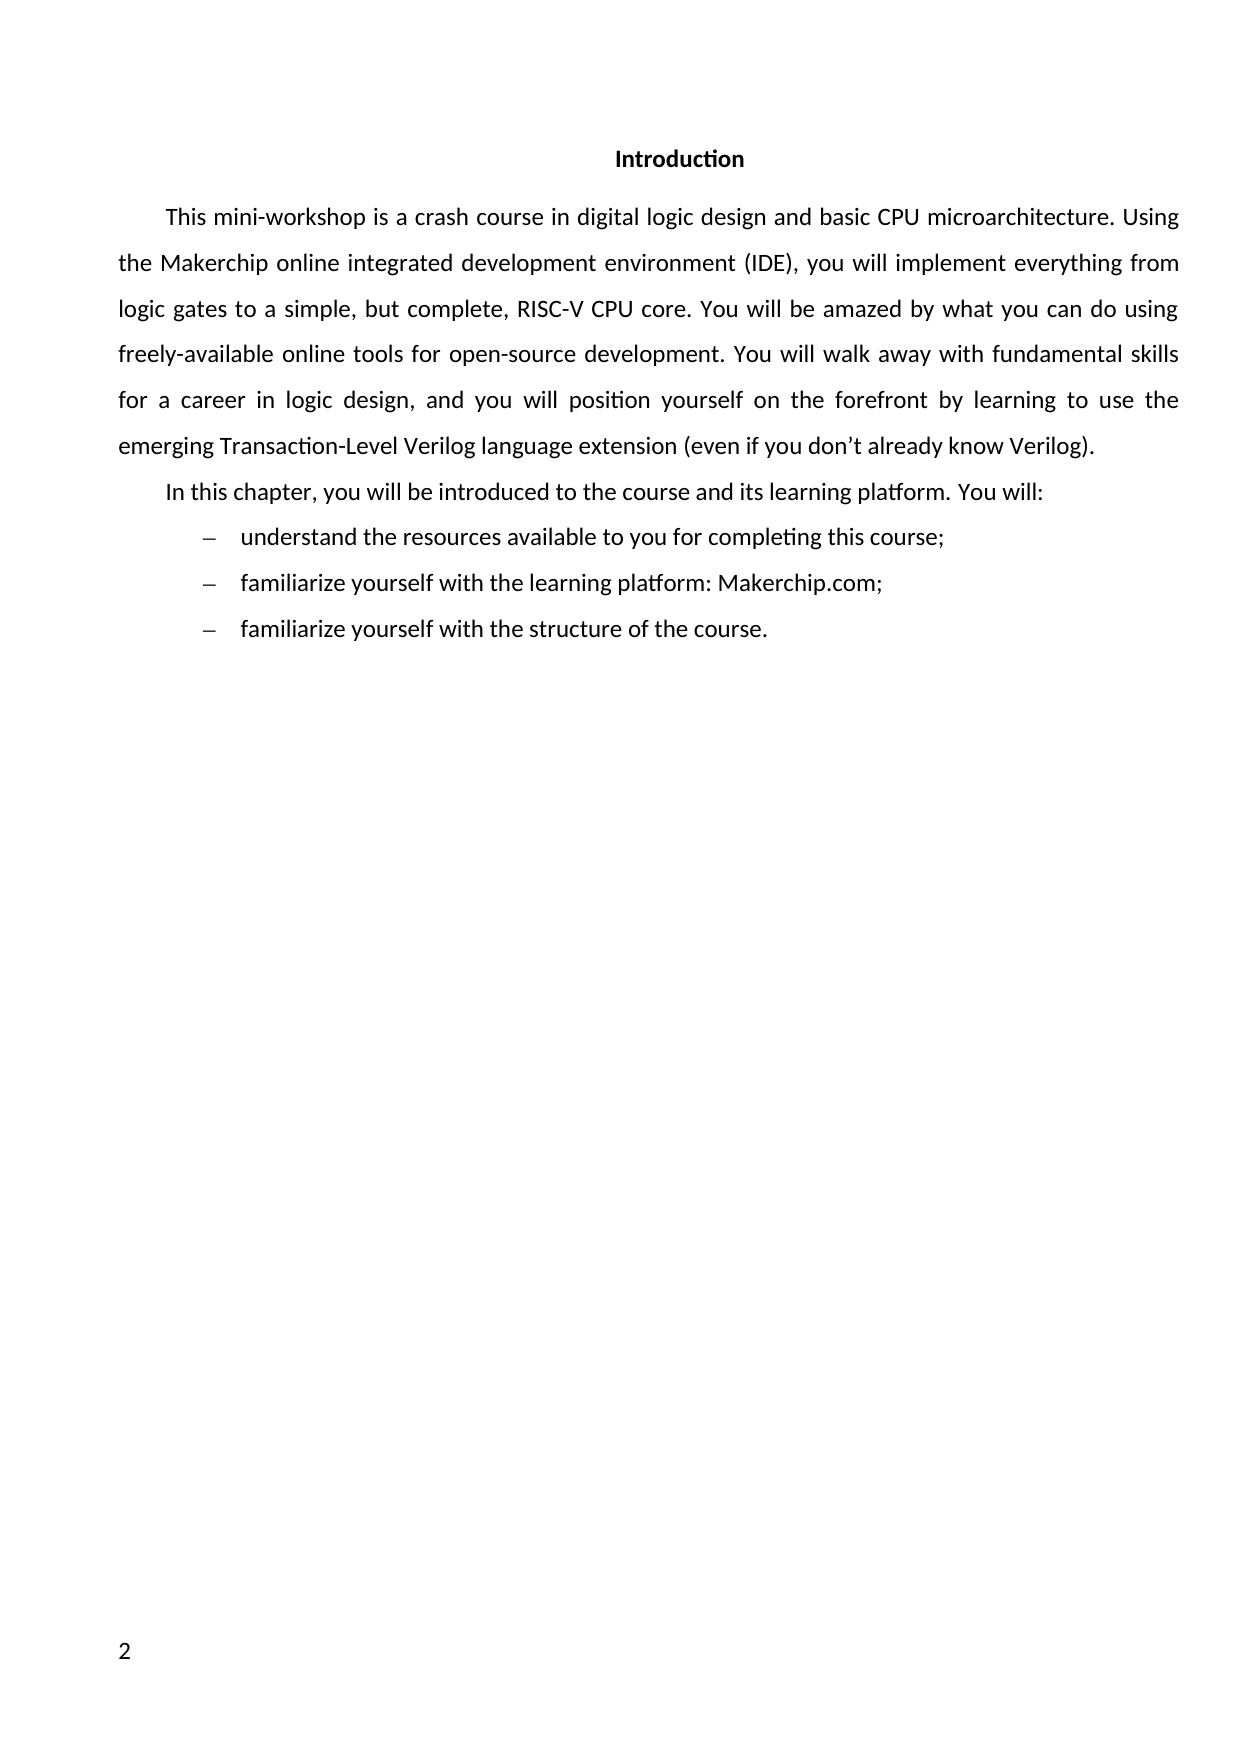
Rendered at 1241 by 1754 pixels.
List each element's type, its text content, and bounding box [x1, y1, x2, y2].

list understand the resources available to you for completing this course; [203, 521, 1181, 552]
subtitle Introduction [178, 143, 1181, 174]
text This mini-workshop is a crash course in digital logic design and basic CPU microarchitecture. Using the Makerchip online integrated development environment (IDE), you will implement everything from logic gates to a simple, but complete, RISC-V CPU core. You will be amazed by what you can do using freely-available online tools for open-source development. You will walk away with fundamental skills for a career in logic design, and you will position yourself on the forefront by learning to use the emerging Transaction-Level Verilog language extension (even if you don’t already know Verilog). [118, 201, 1181, 461]
list familiarize yourself with the structure of the course. [203, 613, 1181, 643]
list familiarize yourself with the learning platform: Makerchip.com; [203, 567, 1181, 598]
text In this chapter, you will be introduced to the course and its learning platform. You will: [118, 476, 1181, 506]
